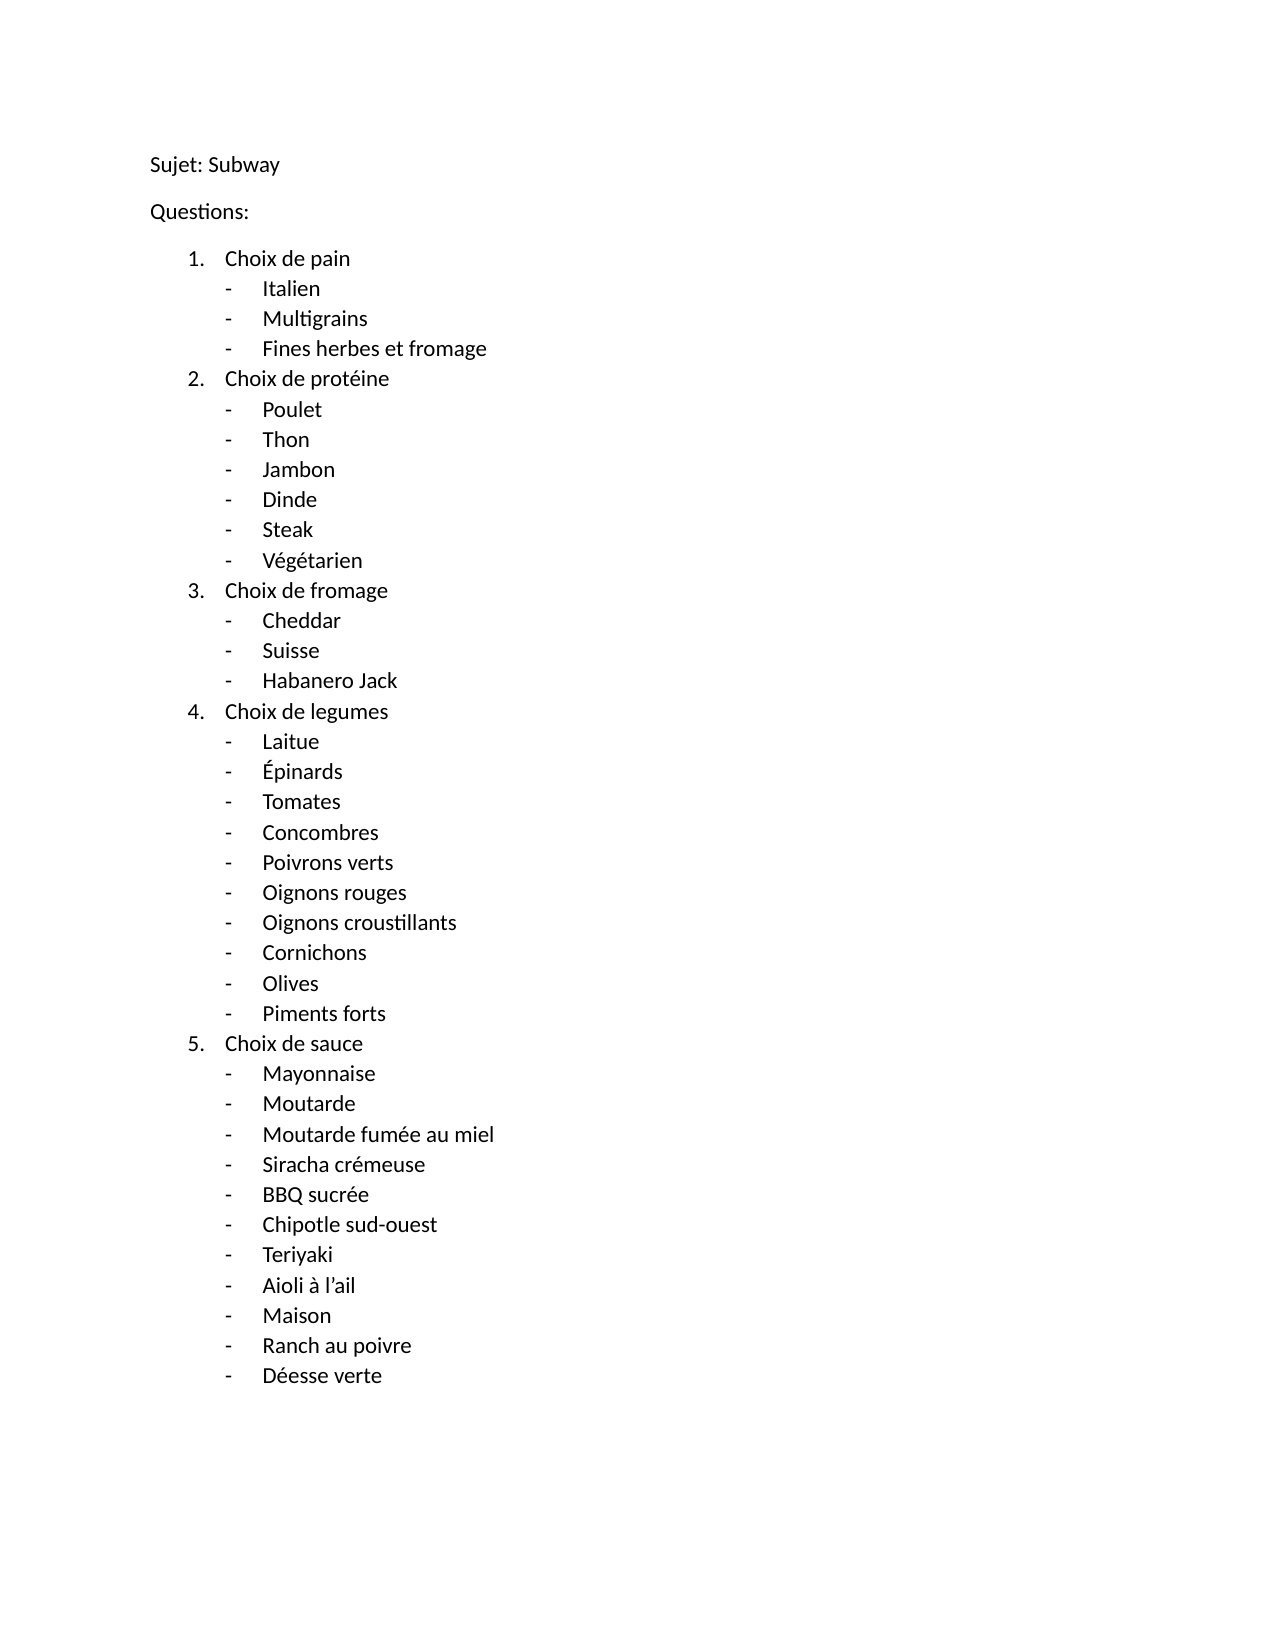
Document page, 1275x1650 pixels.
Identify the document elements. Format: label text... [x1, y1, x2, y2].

list Fines herbes et fromage [225, 334, 1125, 362]
list Choix de fromage [187, 576, 1125, 604]
list Habanero Jack [225, 667, 1125, 695]
list Aioli à l’ail [225, 1271, 1125, 1299]
list Végétarien [225, 546, 1125, 574]
list Cheddar [225, 606, 1125, 634]
list Choix de legumes [187, 697, 1125, 725]
list Steak [225, 516, 1125, 544]
list Choix de protéine [187, 364, 1125, 393]
list Suisse [225, 636, 1125, 664]
list Multigrains [225, 304, 1125, 332]
list Oignons rouges [225, 878, 1125, 906]
list Dinde [225, 485, 1125, 513]
list Thon [225, 425, 1125, 453]
list Choix de sauce [187, 1029, 1125, 1057]
list Oignons croustillants [225, 908, 1125, 936]
list Poulet [225, 395, 1125, 423]
list Déesse verte [225, 1361, 1125, 1389]
list Chipotle sud-ouest [225, 1210, 1125, 1238]
text Sujet: Subway [150, 150, 1125, 178]
list Italien [225, 274, 1125, 302]
list Piments forts [225, 999, 1125, 1027]
list BBQ sucrée [225, 1180, 1125, 1208]
list Concombres [225, 818, 1125, 846]
list Siracha crémeuse [225, 1150, 1125, 1178]
list Moutarde [225, 1089, 1125, 1118]
list Tomates [225, 787, 1125, 816]
list Ranch au poivre [225, 1331, 1125, 1359]
list Olives [225, 969, 1125, 997]
list Maison [225, 1301, 1125, 1329]
list Mayonnaise [225, 1059, 1125, 1087]
list Moutarde fumée au miel [225, 1120, 1125, 1148]
list Laitue [225, 727, 1125, 755]
list Épinards [225, 757, 1125, 785]
list Poivrons verts [225, 848, 1125, 876]
text Questions: [150, 197, 1125, 225]
list Teriyaki [225, 1241, 1125, 1269]
list Choix de pain [187, 244, 1125, 272]
list Jambon [225, 455, 1125, 483]
list Cornichons [225, 938, 1125, 967]
